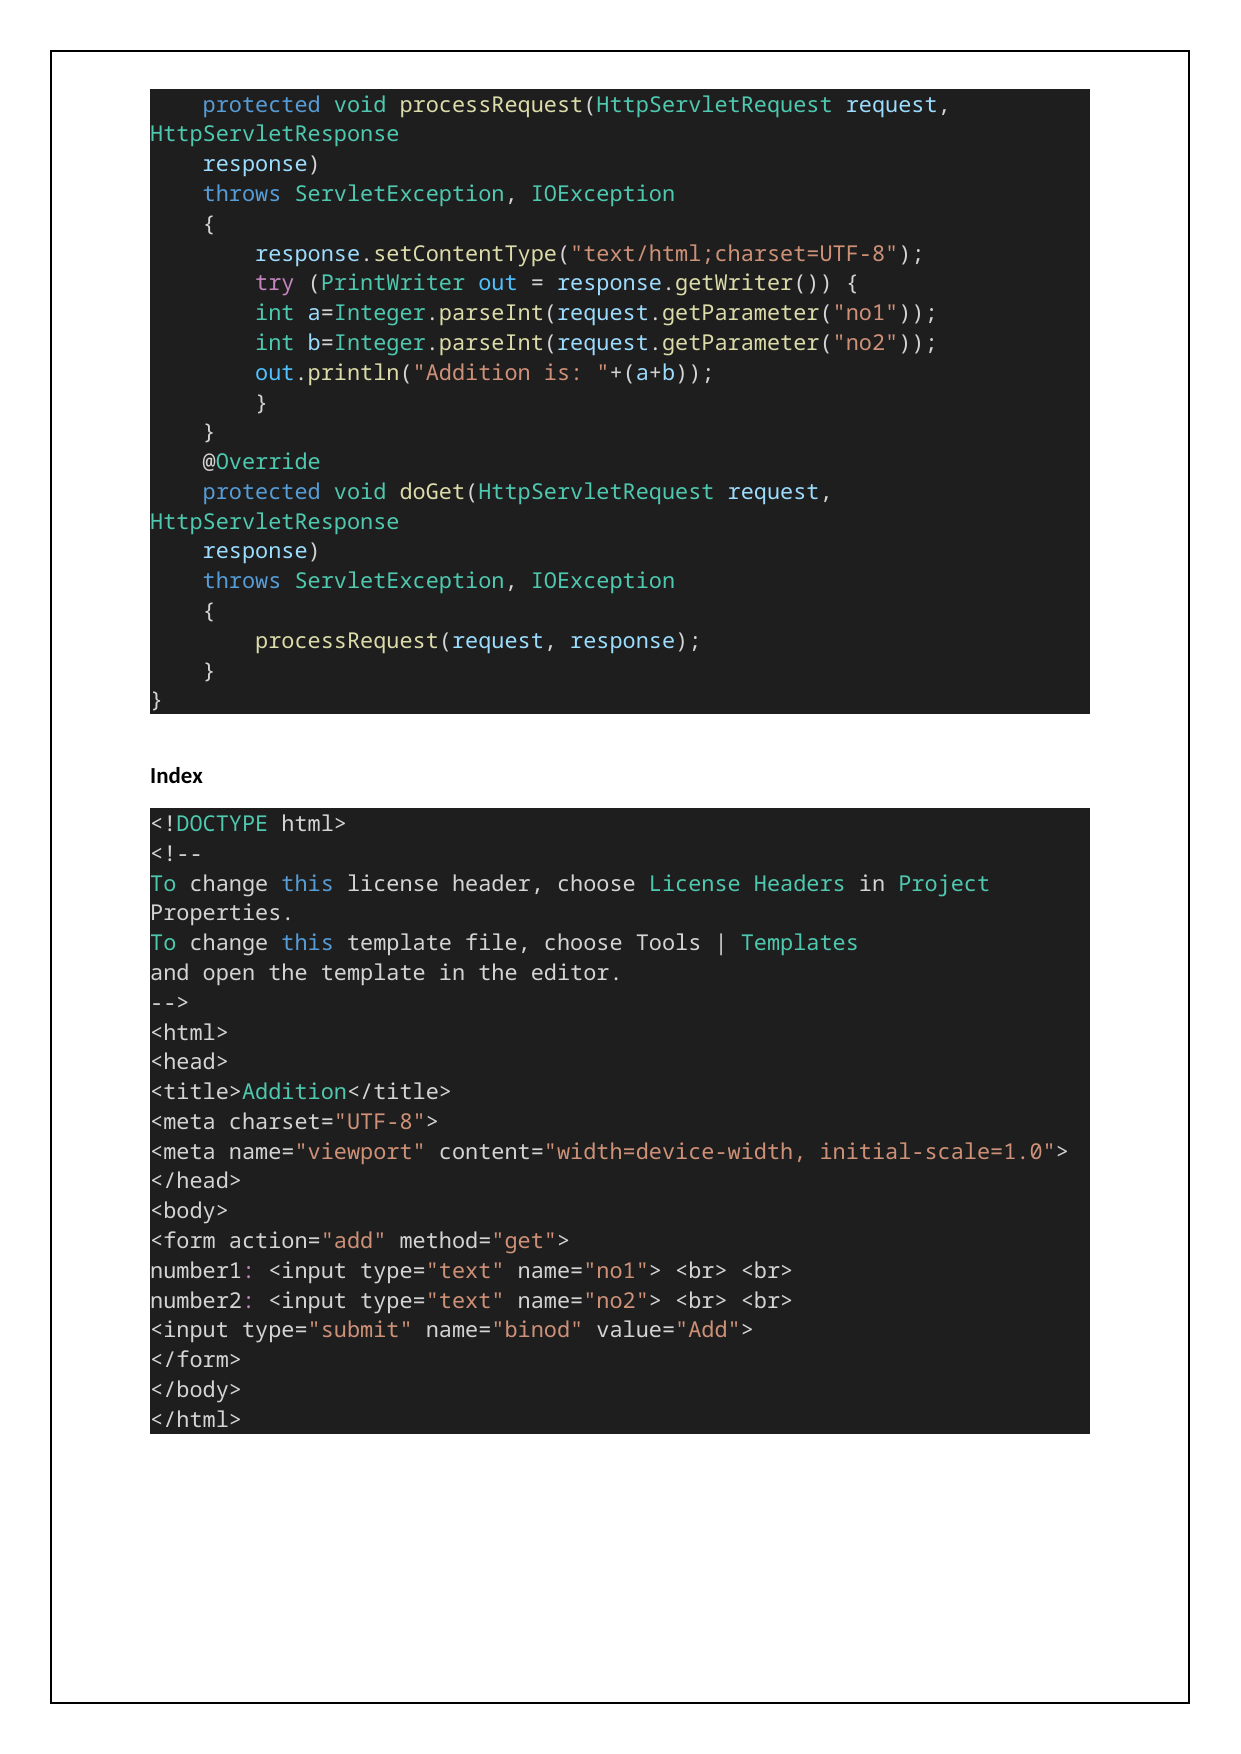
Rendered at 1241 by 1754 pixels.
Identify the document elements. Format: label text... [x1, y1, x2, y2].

text <title>Addition</title> [150, 1076, 1090, 1106]
text <meta name="viewport" content="width=device-width, initial-scale=1.0"> [150, 1136, 1090, 1166]
text protected void doGet(HttpServletRequest request, HttpServletResponse [150, 476, 1090, 536]
text response) [150, 148, 1090, 178]
text number2: <input type="text" name="no2"> <br> <br> [150, 1285, 1090, 1314]
text { [150, 208, 1090, 238]
text } [150, 416, 1090, 446]
text To change this license header, choose License Headers in Project Properties. [150, 868, 1090, 927]
text throws ServletException, IOException [150, 565, 1090, 595]
text </html> [150, 1404, 1090, 1434]
text <!DOCTYPE html> [150, 808, 1090, 838]
text { [150, 595, 1090, 625]
text int b=Integer.parseInt(request.getParameter("no2")); [150, 327, 1090, 357]
text } [150, 684, 1090, 714]
text <input type="submit" name="binod" value="Add"> [150, 1314, 1090, 1344]
text protected void processRequest(HttpServletRequest request, HttpServletResponse [150, 89, 1090, 148]
text and open the template in the editor. [150, 957, 1090, 987]
text try (PrintWriter out = response.getWriter()) { [150, 267, 1090, 297]
text response) [150, 536, 1090, 565]
text } [150, 387, 1090, 416]
text <html> [150, 1017, 1090, 1046]
text </head> [150, 1166, 1090, 1195]
text @Override [150, 446, 1090, 476]
text --> [150, 987, 1090, 1017]
text <form action="add" method="get"> [150, 1225, 1090, 1255]
text number1: <input type="text" name="no1"> <br> <br> [150, 1255, 1090, 1285]
text throws ServletException, IOException [150, 178, 1090, 208]
text </form> [150, 1344, 1090, 1374]
text <body> [150, 1195, 1090, 1225]
text </body> [150, 1374, 1090, 1404]
text int a=Integer.parseInt(request.getParameter("no1")); [150, 297, 1090, 327]
text To change this template file, choose Tools | Templates [150, 927, 1090, 957]
text <meta charset="UTF-8"> [150, 1106, 1090, 1136]
text Index [150, 761, 1090, 789]
text response.setContentType("text/html;charset=UTF-8"); [150, 238, 1090, 267]
text out.println("Addition is: "+(a+b)); [150, 357, 1090, 387]
text processRequest(request, response); [150, 625, 1090, 655]
text } [150, 655, 1090, 684]
text <head> [150, 1046, 1090, 1076]
text <!-- [150, 838, 1090, 868]
